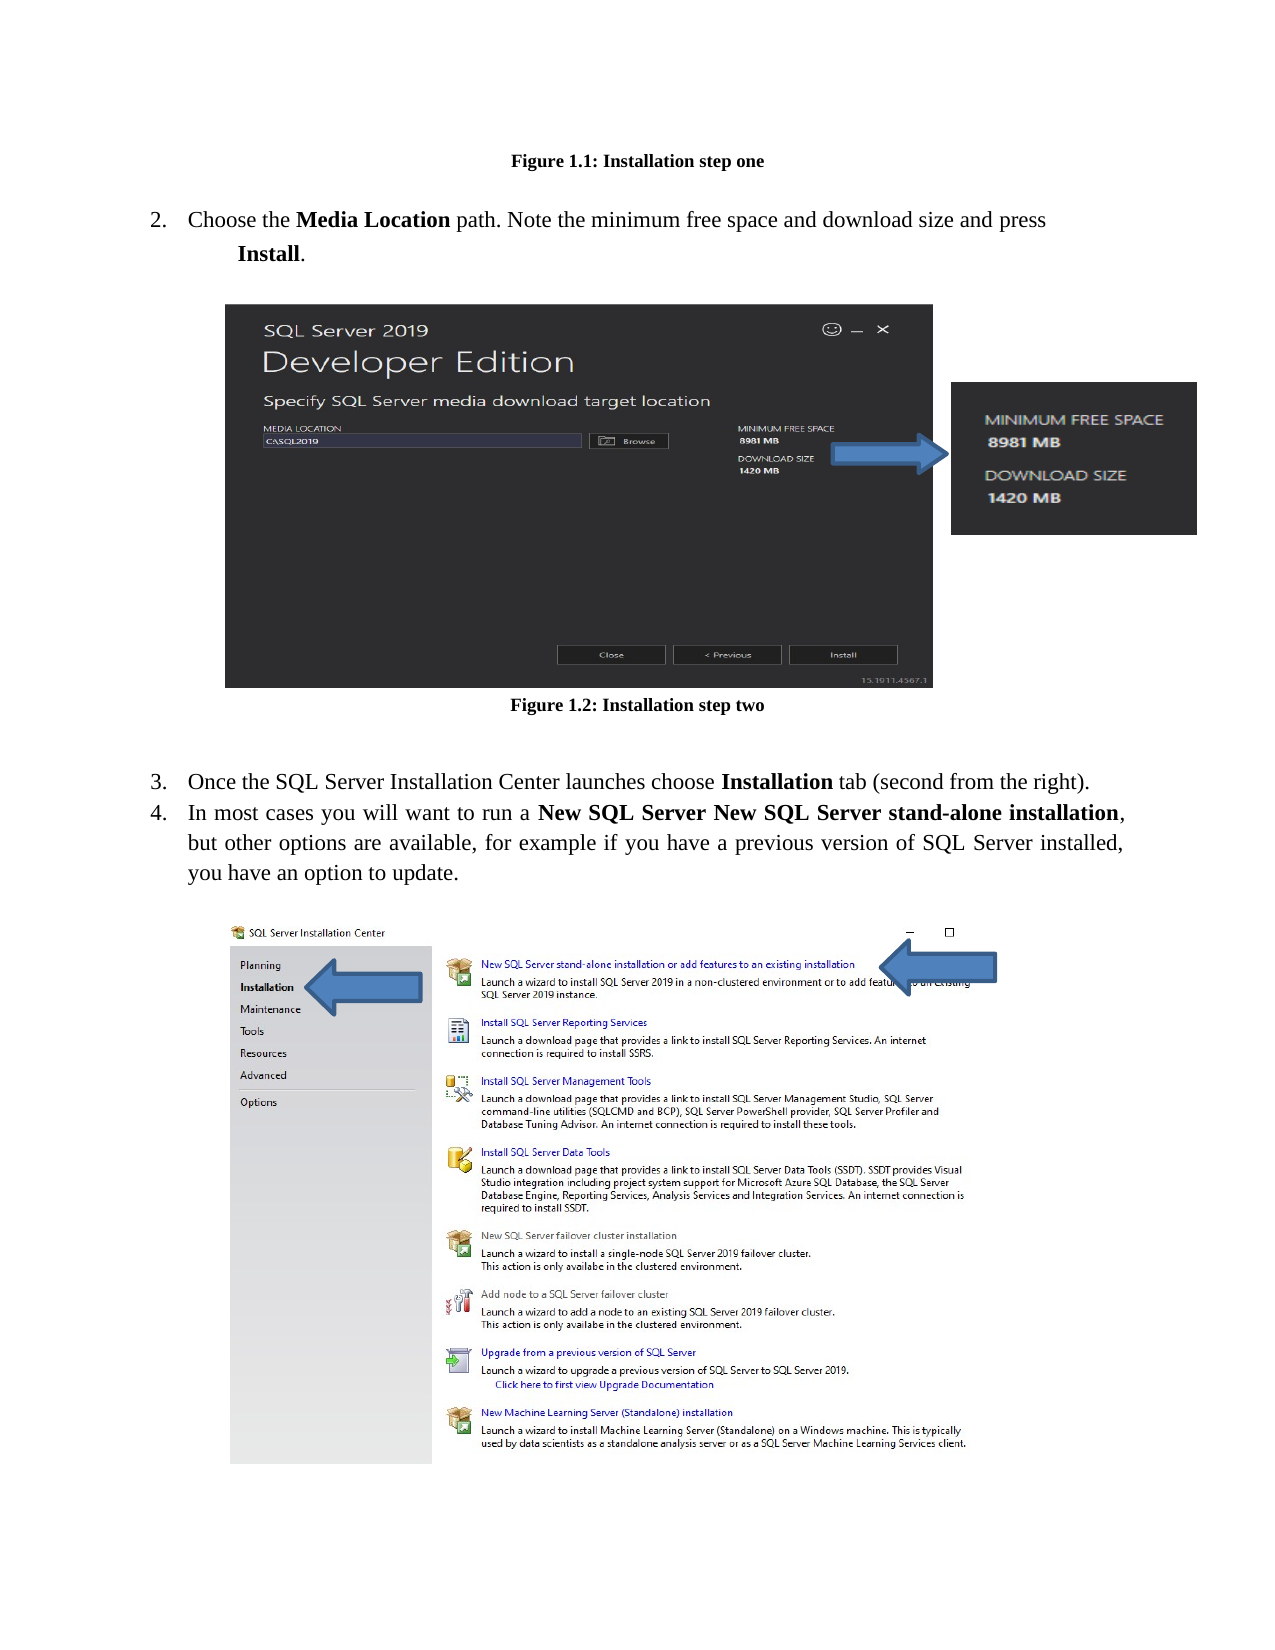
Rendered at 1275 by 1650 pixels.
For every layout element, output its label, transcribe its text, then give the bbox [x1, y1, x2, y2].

list Choose the Media Location path. Note the minimum free space and download size and press [150, 206, 1125, 232]
picture [951, 382, 1197, 535]
picture [225, 304, 933, 688]
list In most cases you will want to run a New SQL Server New SQL Server stand-alone installation, but other options are available, for example if you have a previous version of SQL Server installed, you have an option to update. [150, 799, 1125, 886]
text Figure 1.1: Installation step one [150, 150, 1125, 172]
subtitle Install. [237, 240, 1125, 267]
list Once the SQL Server Installation Center launches choose Installation tab (second from the right). [150, 768, 1125, 795]
picture [230, 926, 970, 1464]
